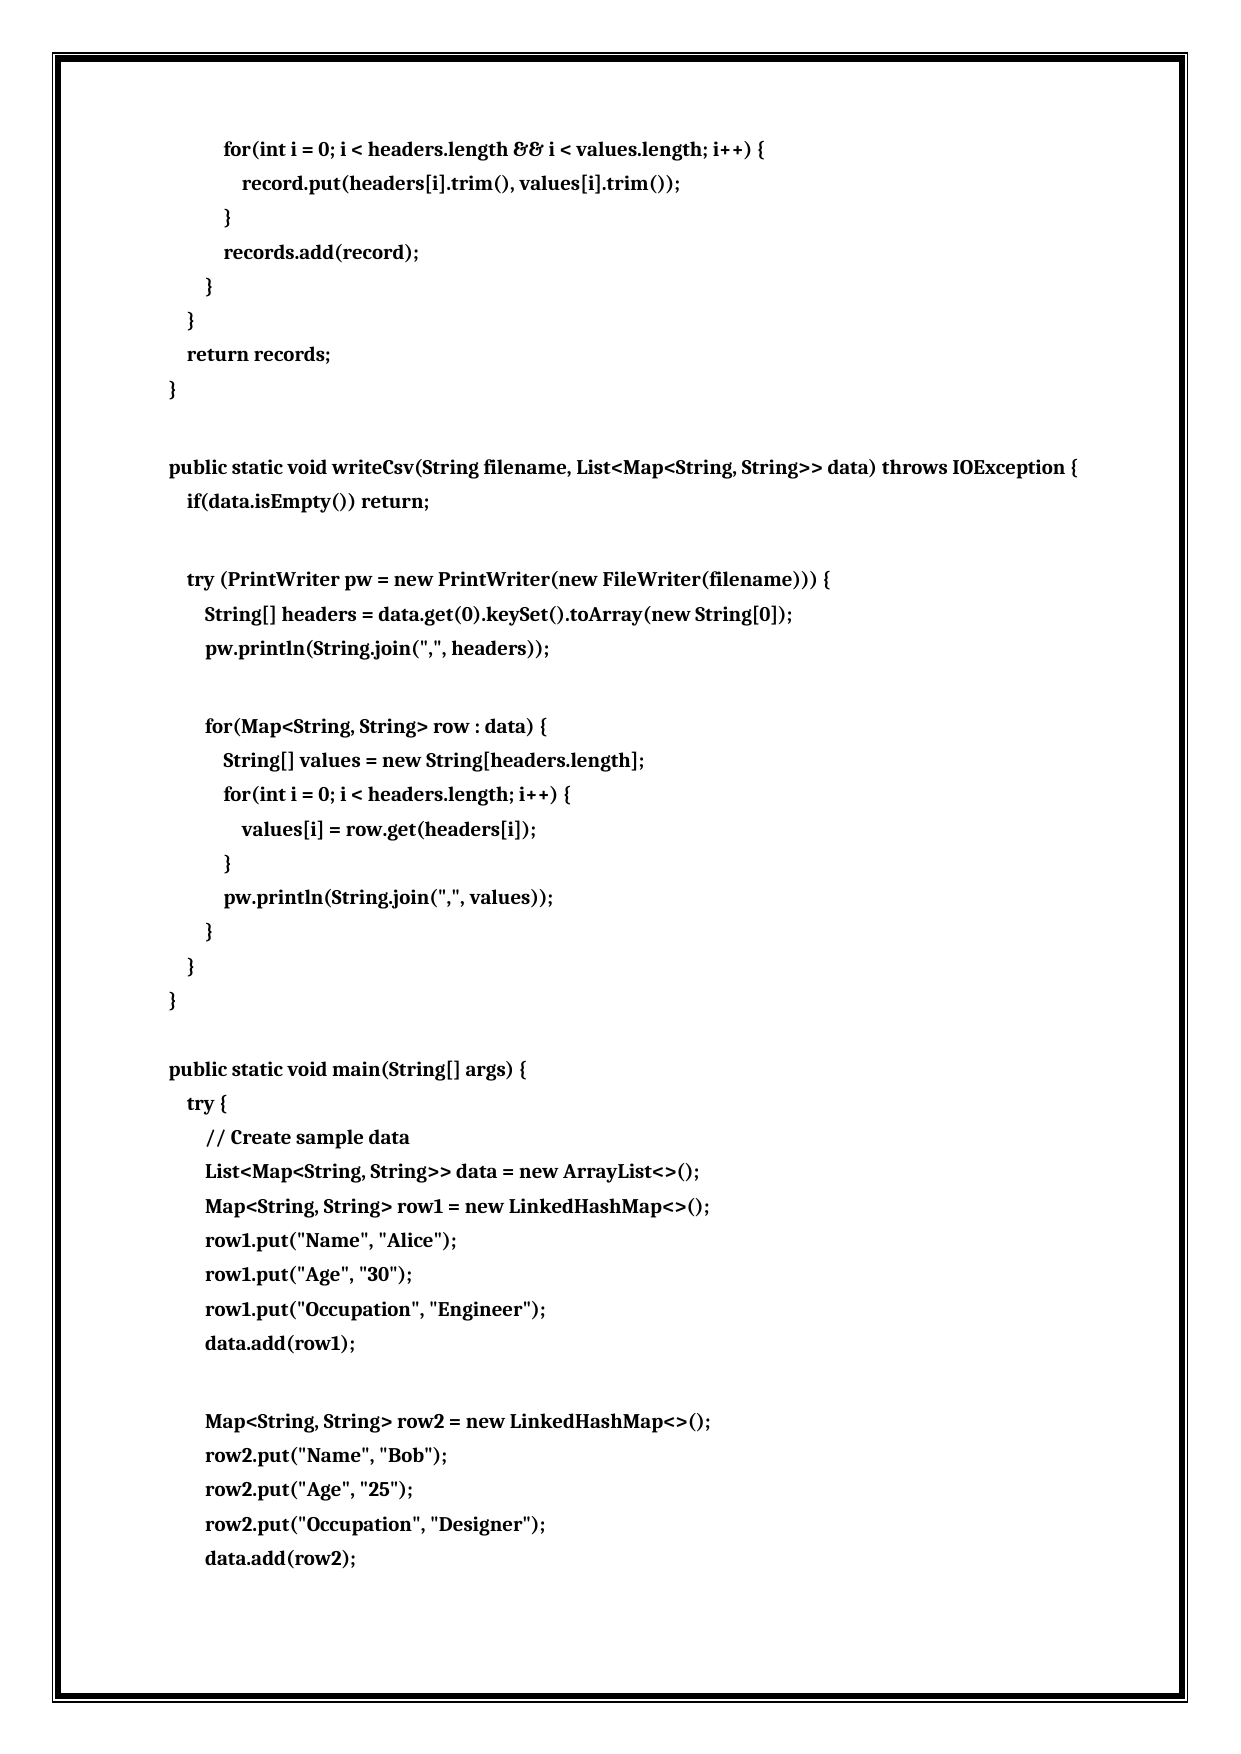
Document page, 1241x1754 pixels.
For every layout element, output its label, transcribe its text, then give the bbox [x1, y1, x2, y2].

subtitle data.add(row2); [150, 1547, 1152, 1571]
subtitle public static void main(String[] args) { [150, 1057, 1152, 1081]
subtitle } [150, 206, 1152, 230]
subtitle for(Map<String, String> row : data) { [150, 714, 1152, 738]
subtitle data.add(row1); [150, 1331, 1152, 1355]
subtitle } [150, 954, 1152, 978]
subtitle pw.println(String.join(",", values)); [150, 886, 1152, 910]
subtitle } [150, 989, 1152, 1013]
subtitle record.put(headers[i].trim(), values[i].trim()); [150, 172, 1152, 196]
subtitle String[] headers = data.get(0).keySet().toArray(new String[0]); [150, 602, 1152, 626]
subtitle if(data.isEmpty()) return; [150, 490, 1152, 514]
subtitle for(int i = 0; i < headers.length; i++) { [150, 783, 1152, 807]
subtitle row1.put("Age", "30"); [150, 1263, 1152, 1287]
subtitle Map<String, String> row2 = new LinkedHashMap<>(); [150, 1409, 1152, 1433]
subtitle } [150, 309, 1152, 333]
subtitle return records; [150, 343, 1152, 367]
subtitle } [150, 377, 1152, 401]
subtitle records.add(record); [150, 240, 1152, 264]
subtitle row2.put("Occupation", "Designer"); [150, 1512, 1152, 1536]
subtitle values[i] = row.get(headers[i]); [150, 817, 1152, 841]
subtitle } [150, 852, 1152, 876]
subtitle row1.put("Name", "Alice"); [150, 1229, 1152, 1253]
subtitle public static void writeCsv(String filename, List<Map<String, String>> data) throws IOException { [150, 456, 1152, 479]
subtitle pw.println(String.join(",", headers)); [150, 636, 1152, 660]
subtitle String[] values = new String[headers.length]; [150, 749, 1152, 773]
subtitle row1.put("Occupation", "Engineer"); [150, 1297, 1152, 1321]
subtitle } [150, 920, 1152, 944]
subtitle for(int i = 0; i < headers.length && i < values.length; i++) { [150, 137, 1152, 161]
subtitle // Create sample data [150, 1126, 1152, 1150]
subtitle List<Map<String, String>> data = new ArrayList<>(); [150, 1160, 1152, 1184]
subtitle } [150, 274, 1152, 298]
subtitle try (PrintWriter pw = new PrintWriter(new FileWriter(filename))) { [150, 568, 1152, 592]
subtitle try { [150, 1092, 1152, 1116]
subtitle row2.put("Age", "25"); [150, 1478, 1152, 1502]
subtitle row2.put("Name", "Bob"); [150, 1444, 1152, 1468]
subtitle Map<String, String> row1 = new LinkedHashMap<>(); [150, 1194, 1152, 1218]
